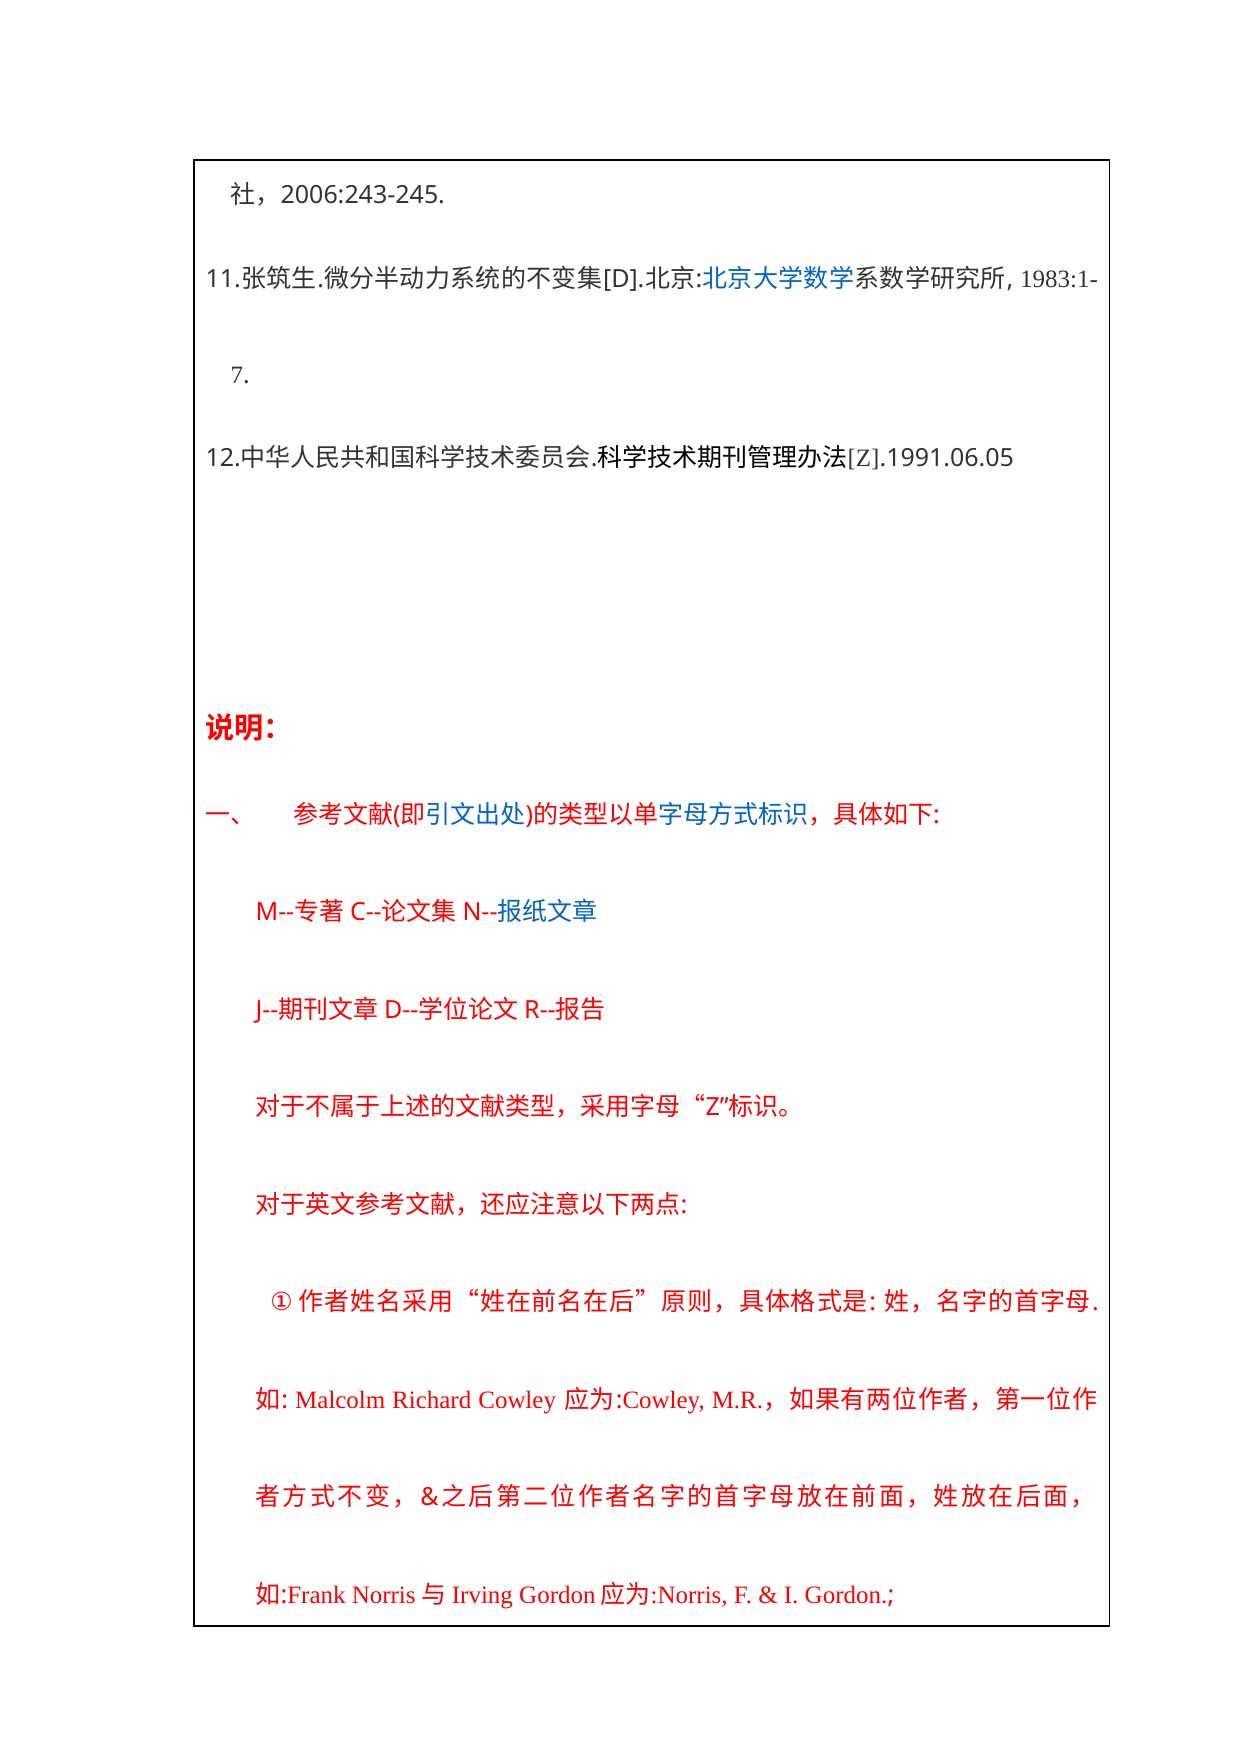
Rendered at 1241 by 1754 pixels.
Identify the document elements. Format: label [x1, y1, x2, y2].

table_cell [195, 161, 1109, 1625]
